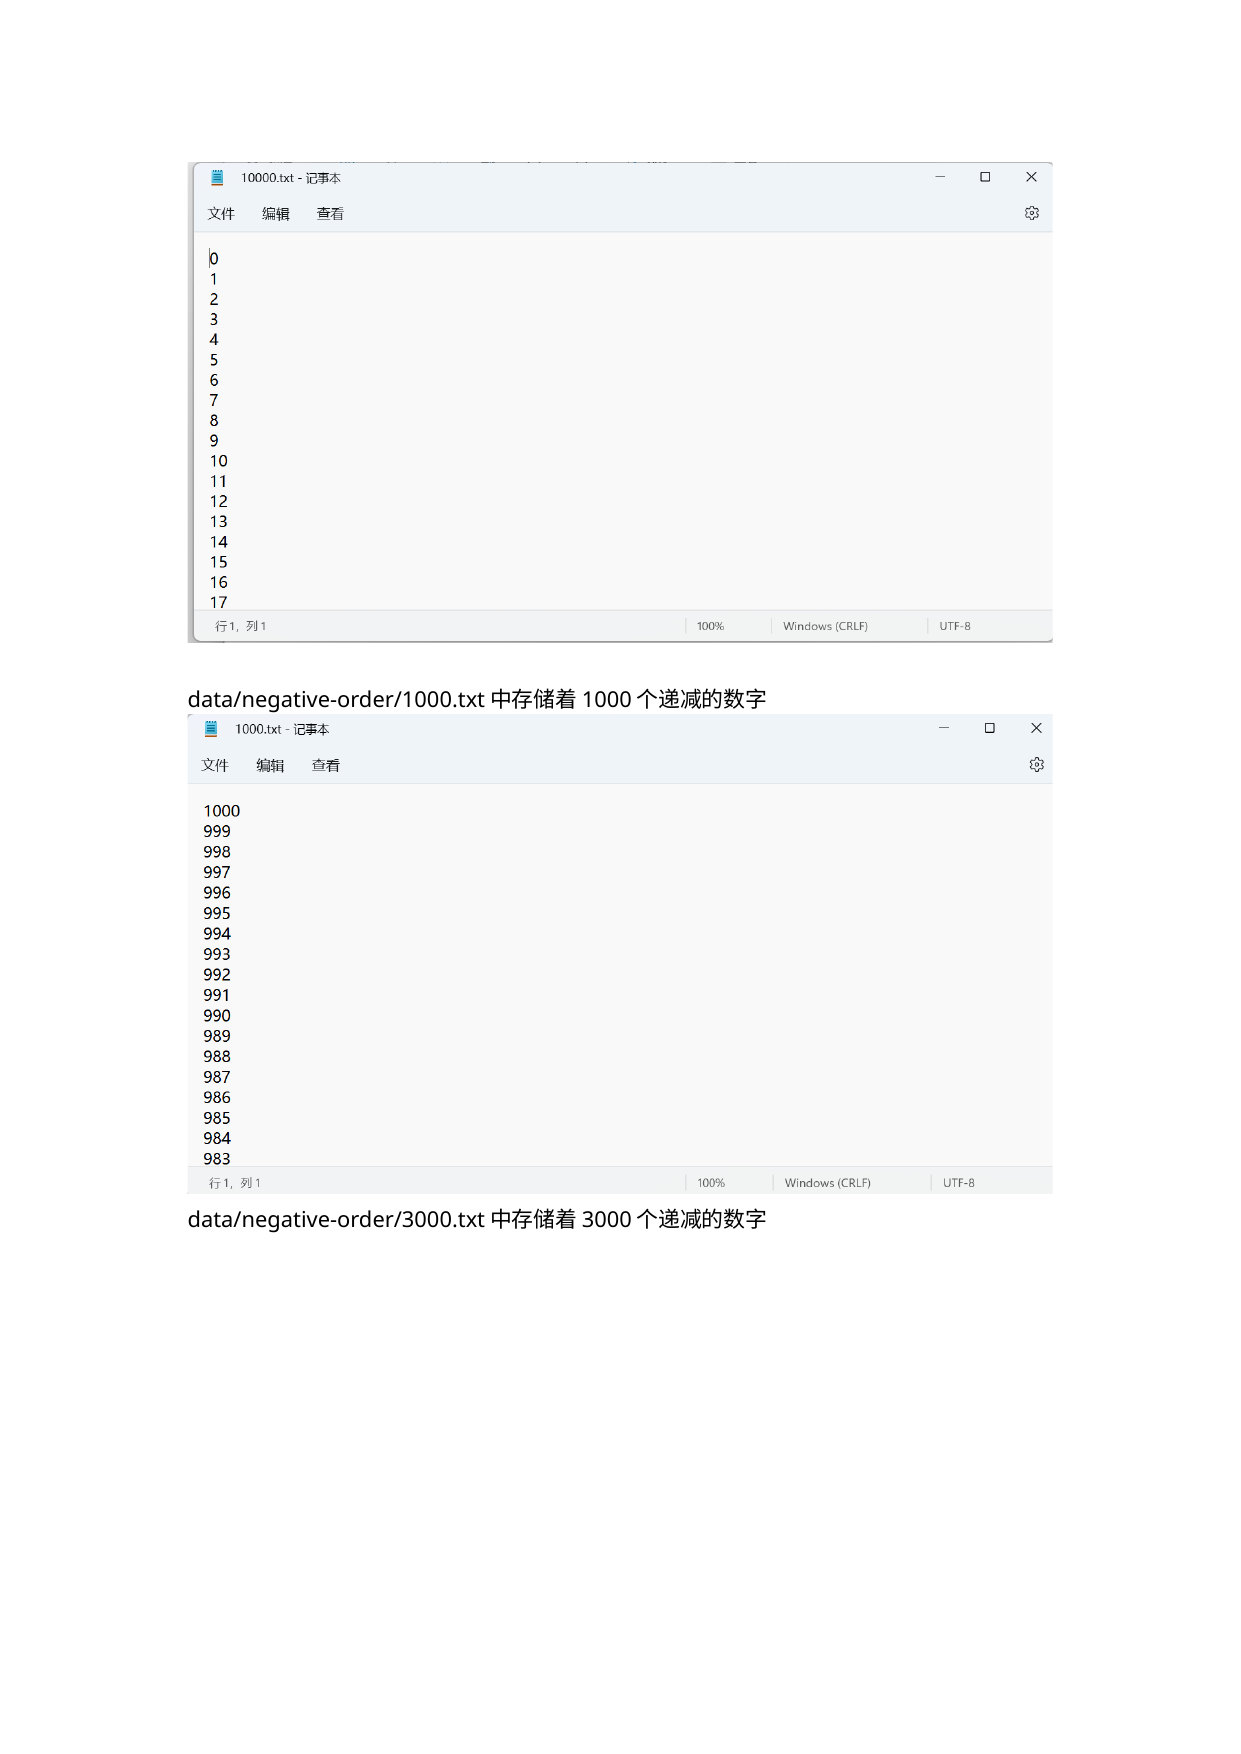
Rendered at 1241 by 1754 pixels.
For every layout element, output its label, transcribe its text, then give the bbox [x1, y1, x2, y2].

picture [187, 714, 1053, 1194]
text data/negative-order/1000.txt中存储着1000个递减的数字 [187, 682, 1053, 714]
text data/negative-order/3000.txt中存储着3000个递减的数字 [187, 1202, 1053, 1234]
picture [187, 162, 1053, 643]
